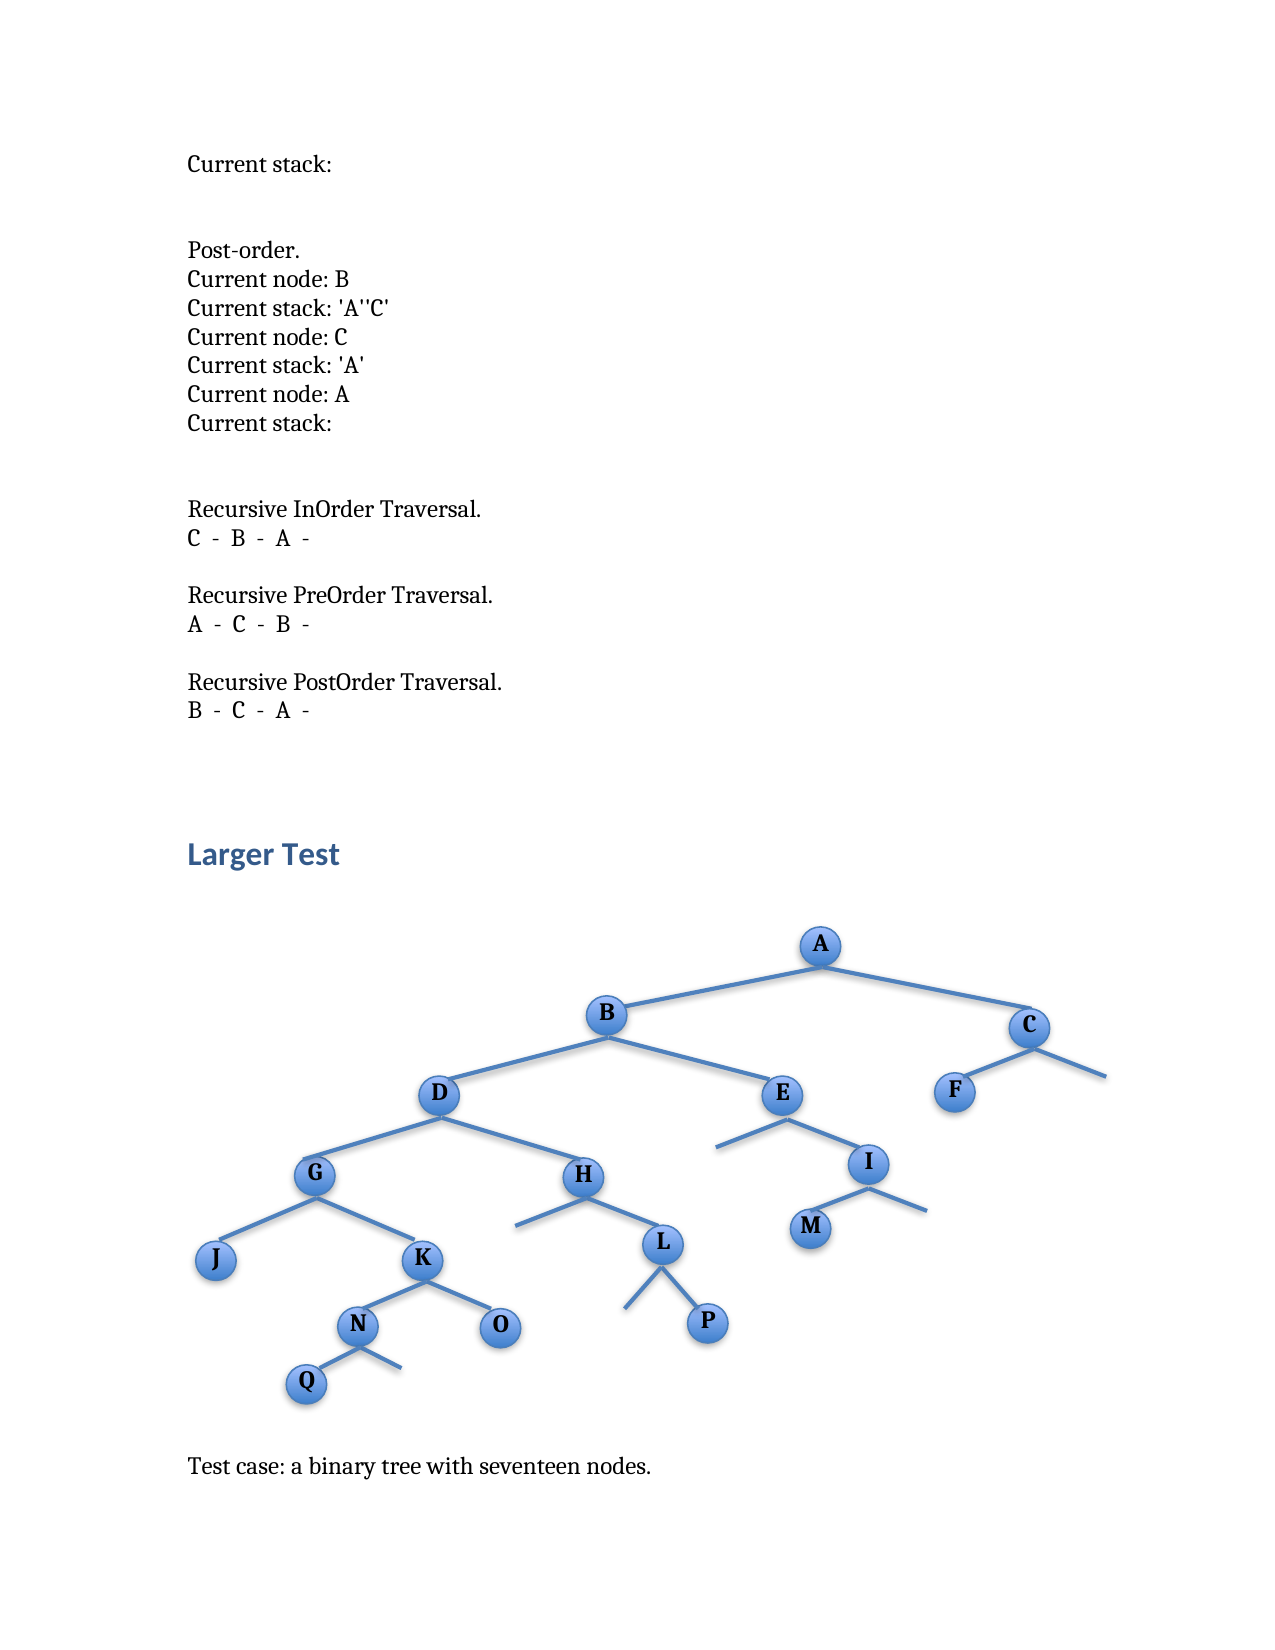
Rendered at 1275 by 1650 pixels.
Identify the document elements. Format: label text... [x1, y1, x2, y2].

subtitle Larger Test [187, 832, 1087, 873]
text Current node: A [187, 380, 1087, 409]
text B - C - A - [187, 696, 1087, 725]
text Recursive PostOrder Traversal. [187, 667, 1087, 696]
text Recursive InOrder Traversal. [187, 495, 1087, 524]
text Recursive PreOrder Traversal. [187, 581, 1087, 610]
text Current stack: [187, 409, 1087, 437]
text Current stack: 'A' [187, 351, 1087, 380]
text A - C - B - [187, 610, 1087, 639]
text Current node: C [187, 322, 1087, 351]
text Post-order. [187, 236, 1087, 265]
text Current node: B [187, 265, 1087, 294]
text C - B - A - [187, 524, 1087, 552]
text Current stack: [187, 150, 1087, 179]
text Test case: a binary tree with seventeen nodes. [187, 1452, 1087, 1480]
text Current stack: 'A''C' [187, 294, 1087, 322]
